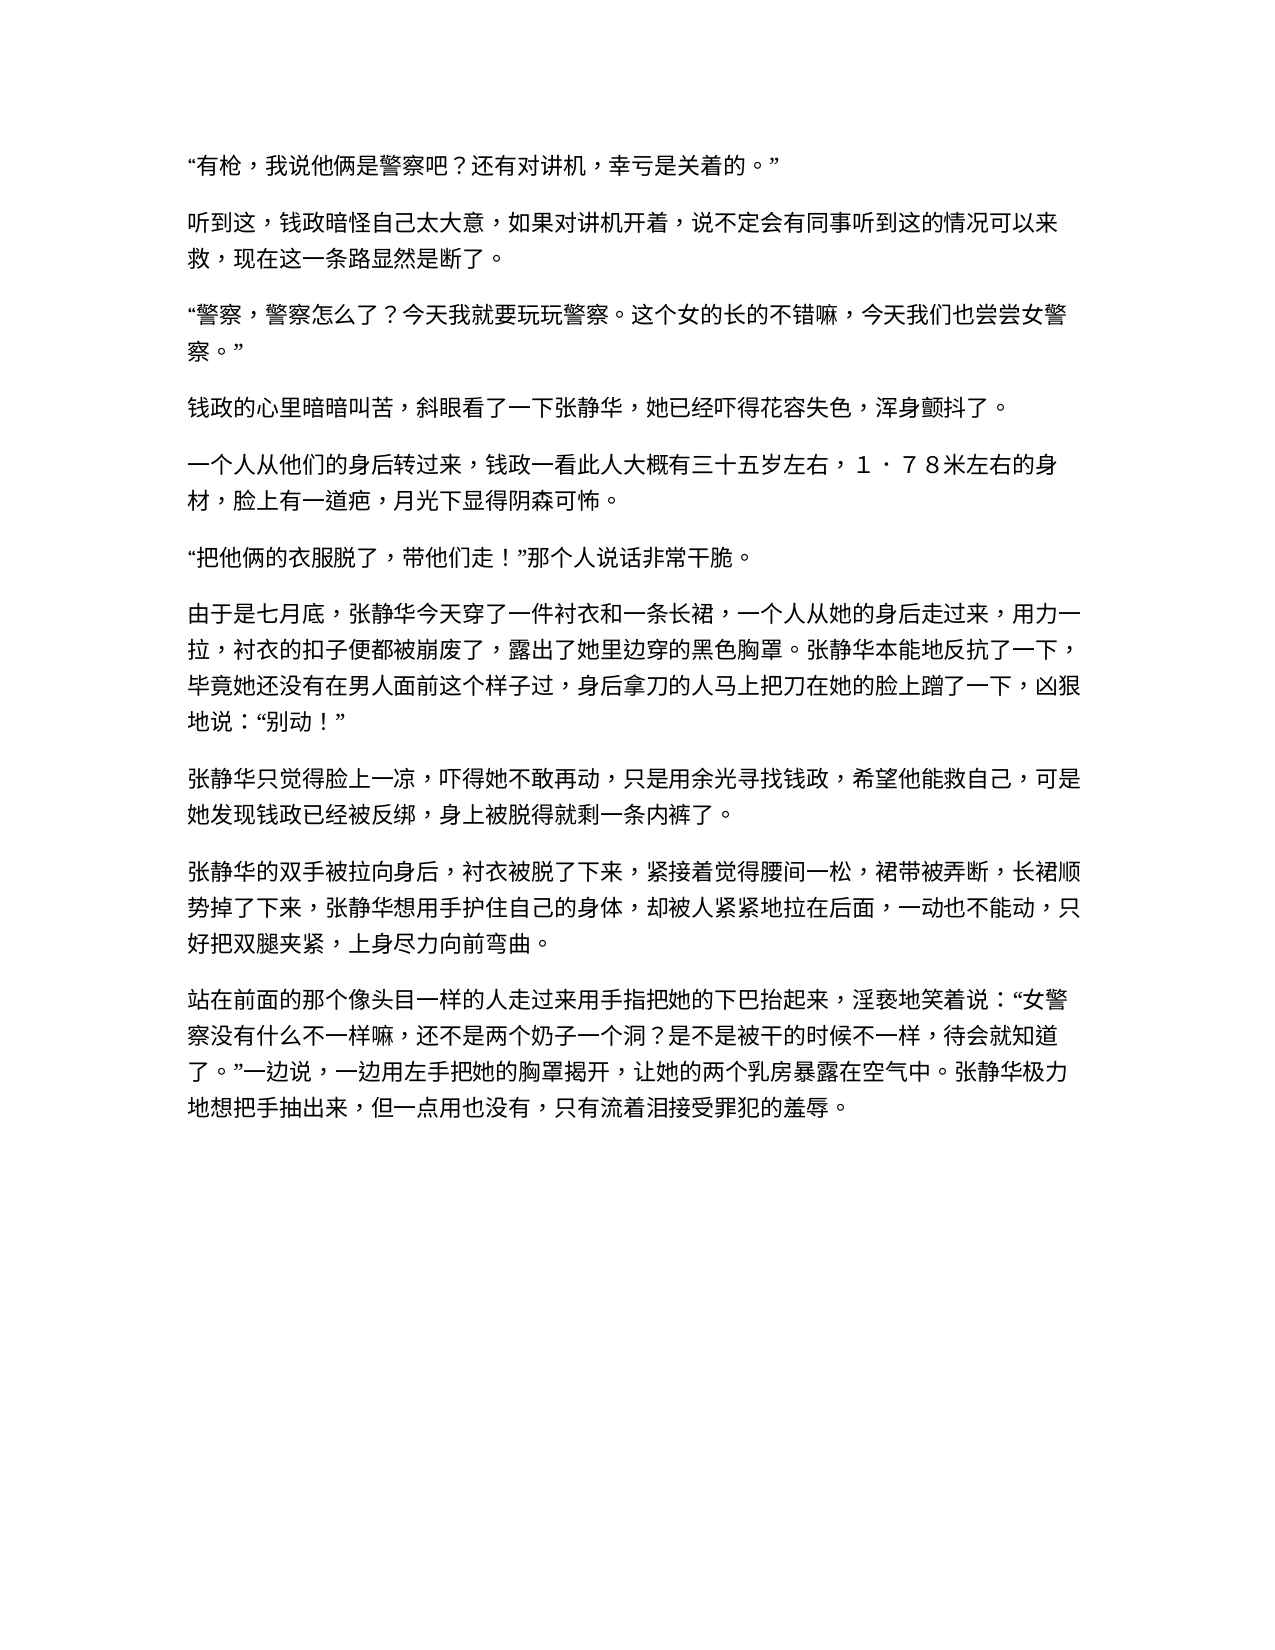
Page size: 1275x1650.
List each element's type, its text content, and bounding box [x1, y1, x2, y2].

text 一个人从他们的身后转过来，钱政一看此人大概有三十五岁左右，１．７８米左右的身材，脸上有一道疤，月光下显得阴森可怖。 [187, 449, 1087, 516]
text 由于是七月底，张静华今天穿了一件衬衣和一条长裙，一个人从她的身后走过来，用力一拉，衬衣的扣子便都被崩废了，露出了她里边穿的黑色胸罩。张静华本能地反抗了一下，毕竟她还没有在男人面前这个样子过，身后拿刀的人马上把刀在她的脸上蹭了一下，凶狠地说：“别动！” [187, 598, 1087, 737]
text “有枪，我说他俩是警察吧？还有对讲机，幸亏是关着的。” [187, 150, 1087, 181]
text “把他俩的衣服脱了，带他们走！”那个人说话非常干脆。 [187, 542, 1087, 573]
text 张静华只觉得脸上一凉，吓得她不敢再动，只是用余光寻找钱政，希望他能救自己，可是她发现钱政已经被反绑，身上被脱得就剩一条内裤了。 [187, 763, 1087, 830]
text 张静华的双手被拉向身后，衬衣被脱了下来，紧接着觉得腰间一松，裙带被弄断，长裙顺势掉了下来，张静华想用手护住自己的身体，却被人紧紧地拉在后面，一动也不能动，只好把双腿夹紧，上身尽力向前弯曲。 [187, 856, 1087, 959]
text 钱政的心里暗暗叫苦，斜眼看了一下张静华，她已经吓得花容失色，浑身颤抖了。 [187, 392, 1087, 423]
text “警察，警察怎么了？今天我就要玩玩警察。这个女的长的不错嘛，今天我们也尝尝女警察。” [187, 299, 1087, 367]
text 站在前面的那个像头目一样的人走过来用手指把她的下巴抬起来，淫亵地笑着说：“女警察没有什么不一样嘛，还不是两个奶子一个洞？是不是被干的时候不一样，待会就知道了。”一边说，一边用左手把她的胸罩揭开，让她的两个乳房暴露在空气中。张静华极力地想把手抽出来，但一点用也没有，只有流着泪接受罪犯的羞辱。 [187, 984, 1087, 1123]
text 听到这，钱政暗怪自己太大意，如果对讲机开着，说不定会有同事听到这的情况可以来救，现在这一条路显然是断了。 [187, 207, 1087, 274]
